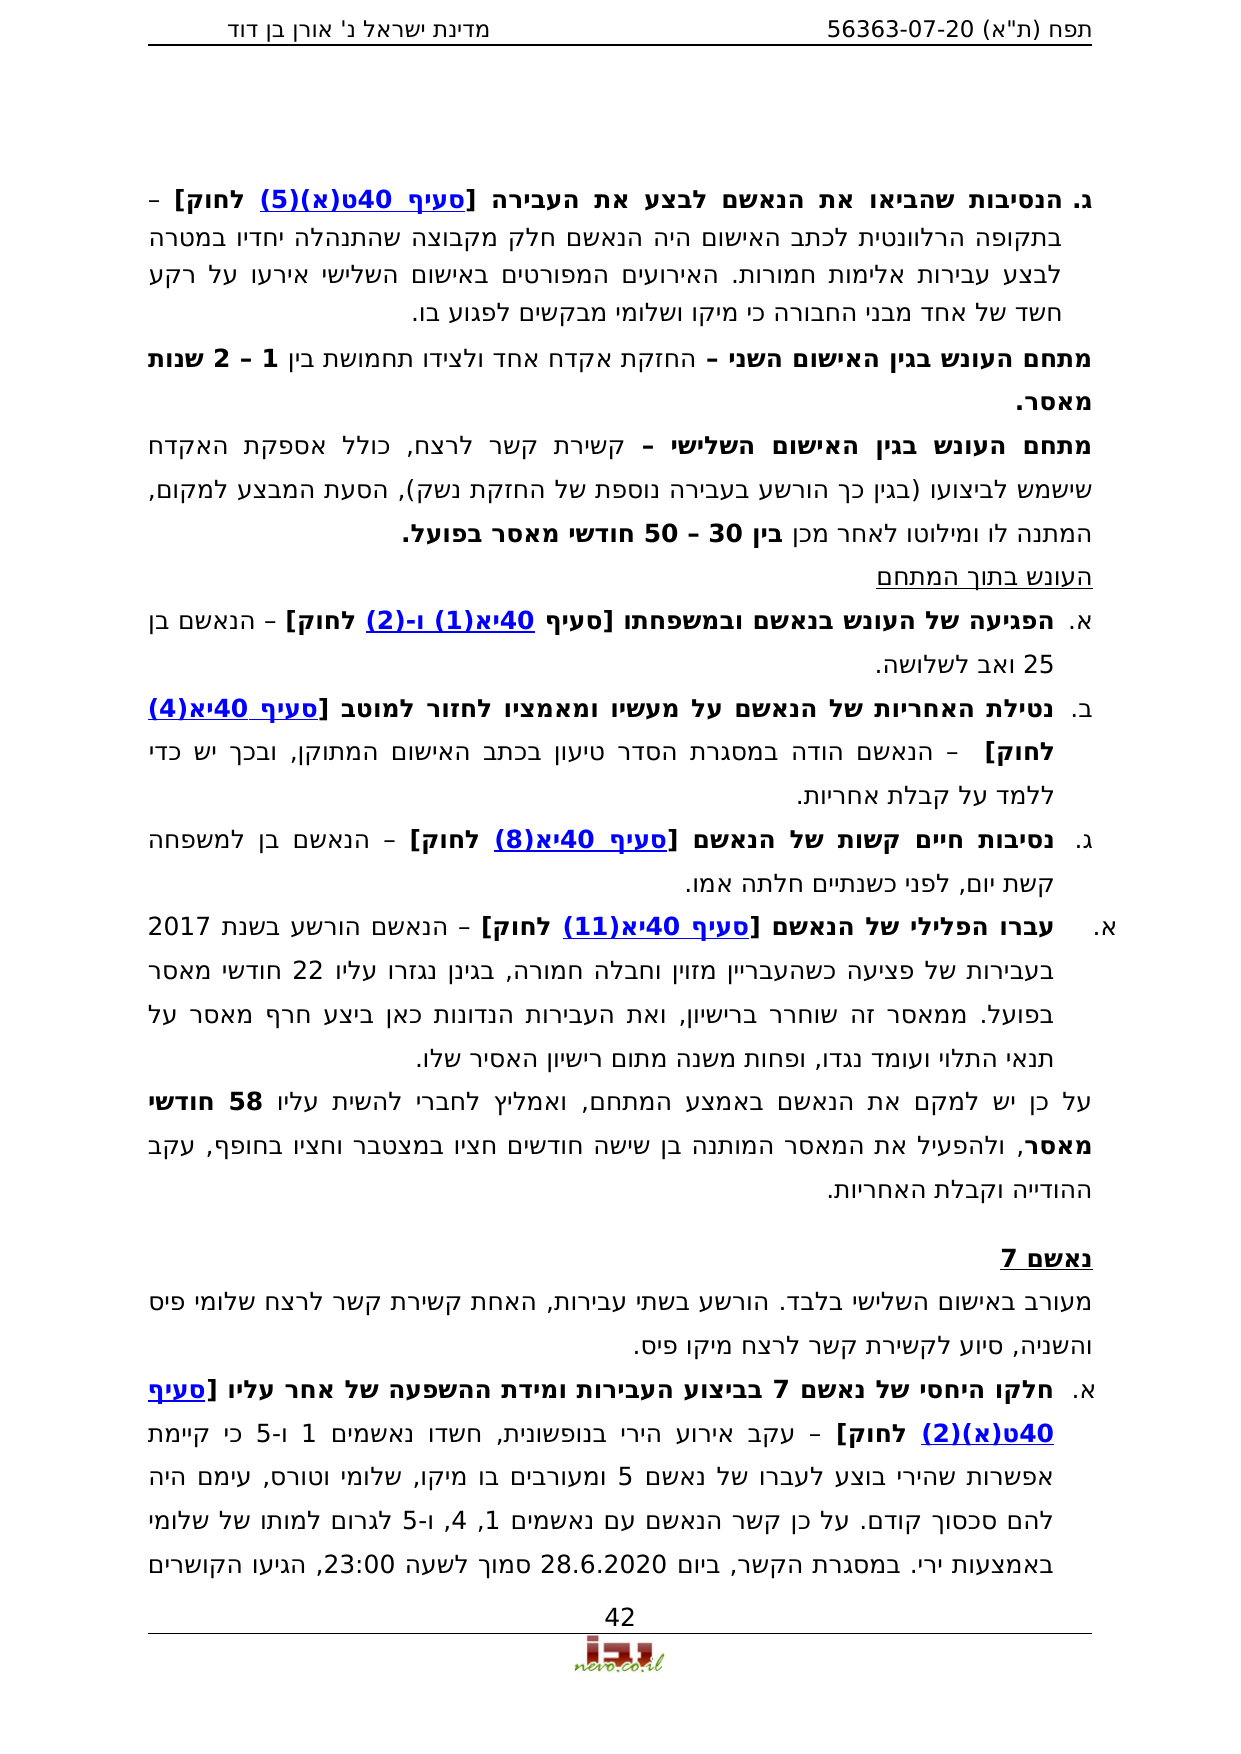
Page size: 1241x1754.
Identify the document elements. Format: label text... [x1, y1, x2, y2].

picture [574, 1635, 666, 1673]
list נסיבות חיים קשות של הנאשם [סעיף 40יא(8) לחוק] – הנאשם בן למשפחה קשת יום, לפני כשנתיים חלתה אמו. [148, 825, 1092, 898]
list עברו הפלילי של הנאשם [סעיף 40יא(11) לחוק] – הנאשם הורשע בשנת 2017 בעבירות של פציעה כשהעבריין מזוין וחבלה חמורה, בגינן נגזרו עליו 22 חודשי מאסר בפועל. ממאסר זה שוחרר ברישיון, ואת העבירות הנדונות כאן ביצע חרף מאסר על תנאי התלוי ועומד נגדו, ופחות משנה מתום רישיון האסיר שלו. [148, 913, 1092, 1073]
text נאשם 7 [148, 1244, 1092, 1273]
list הפגיעה של העונש בנאשם ובמשפחתו [סעיף 40יא(1) ו-(2) לחוק] – הנאשם בן 25 ואב לשלושה. [148, 606, 1092, 679]
text מתחם העונש בגין האישום השני – החזקת אקדח אחד ולצידו תחמושת בין 1 – 2 שנות מאסר. [148, 344, 1092, 417]
text מעורב באישום השלישי בלבד. הורשע בשתי עבירות, האחת קשירת קשר לרצח שלומי פיס והשניה, סיוע לקשירת קשר לרצח מיקו פיס. [148, 1288, 1092, 1361]
list נטילת האחריות של הנאשם על מעשיו ומאמציו לחזור למוטב [סעיף 40יא(4) לחוק] – הנאשם הודה במסגרת הסדר טיעון בכתב האישום המתוקן, ובכך יש כדי ללמד על קבלת אחריות. [148, 694, 1092, 811]
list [148, 1375, 1084, 1579]
list הנסיבות שהביאו את הנאשם לבצע את העבירה [סעיף 40ט(א)(5) לחוק] – בתקופה הרלוונטית לכתב האישום היה הנאשם חלק מקבוצה שהתנהלה יחדיו במטרה לבצע עבירות אלימות חמורות. האירועים המפורטים באישום השלישי אירעו על רקע חשד של אחד מבני החבורה כי מיקו ושלומי מבקשים לפגוע בו. [148, 177, 1092, 327]
text על כן יש למקם את הנאשם באמצע המתחם, ואמליץ לחברי להשית עליו 58 חודשי מאסר, ולהפעיל את המאסר המותנה בן שישה חודשים חציו במצטבר וחציו בחופף, עקב ההודייה וקבלת האחריות. [148, 1088, 1092, 1204]
text מתחם העונש בגין האישום השלישי – קשירת קשר לרצח, כולל אספקת האקדח שישמש לביצועו (בגין כך הורשע בעבירה נוספת של החזקת נשק), הסעת המבצע למקום, המתנה לו ומילוטו לאחר מכן בין 30 – 50 חודשי מאסר בפועל. [148, 431, 1092, 548]
text העונש בתוך המתחם [148, 563, 1092, 592]
